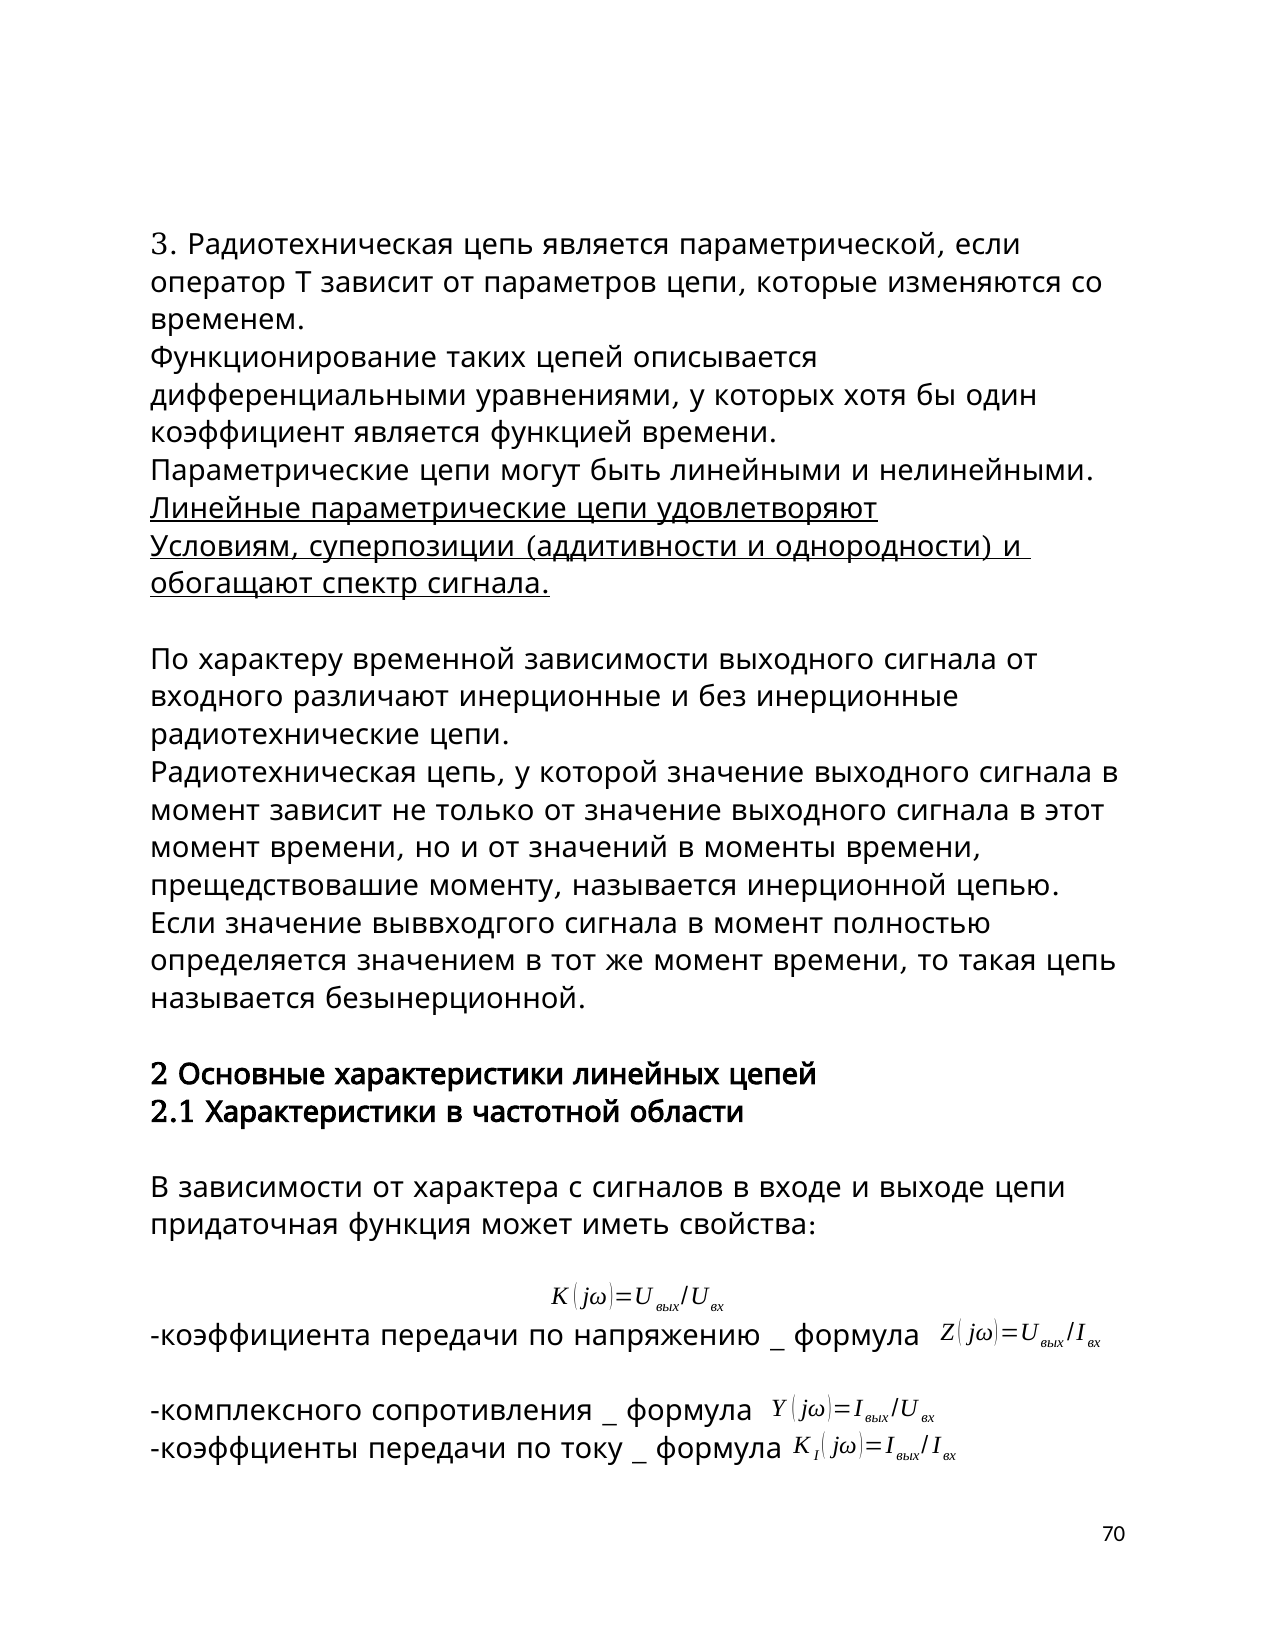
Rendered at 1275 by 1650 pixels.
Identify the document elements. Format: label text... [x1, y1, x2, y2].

text Параметрические цепи могут быть линейными и нелинейными. [150, 452, 1125, 487]
text Радиотехническая цепь, у которой значение выходного сигнала в момент зависит не только от значение выходного сигнала в этот момент времени, но и от значений в моменты времени, прещедствовашие моменту, называется инерционной цепью. Если значение выввходгого сигнала в момент полностью определяется значением в тот же момент времени, то такая цепь называется безынерционной. [150, 753, 1125, 1014]
text По характеру временной зависимости выходного сигнала от входного различают инерционные и без инерционные радиотехнические цепи. [150, 640, 1125, 751]
text Линейные параметрические цепи удовлетворяют [150, 489, 1125, 524]
text -коэффциенты передачи по току _ формула [150, 1429, 1125, 1464]
text В зависимости от характера с сигналов в входе и выходе цепи придаточная функция может иметь свойства: [150, 1168, 1125, 1241]
text Условиям, суперпозиции (аддитивности и однородности) и обогащают спектр сигнала. [150, 527, 1125, 600]
text 2.1 Характеристики в частотной области [150, 1093, 1125, 1128]
text -комплексного сопротивления _ формула [150, 1392, 1125, 1427]
text 3. Радиотехническая цепь является параметрической, если оператор Т зависит от параметров цепи, которые изменяются со временем. [150, 225, 1125, 336]
text -коэффициента передачи по напряжению _ формула [150, 1316, 1125, 1351]
text 2 Основные характеристики линейных цепей [150, 1055, 1125, 1090]
text Функционирование таких цепей описывается дифференциальными уравнениями, у которых хотя бы один коэффициент является функцией времени. [150, 338, 1125, 449]
